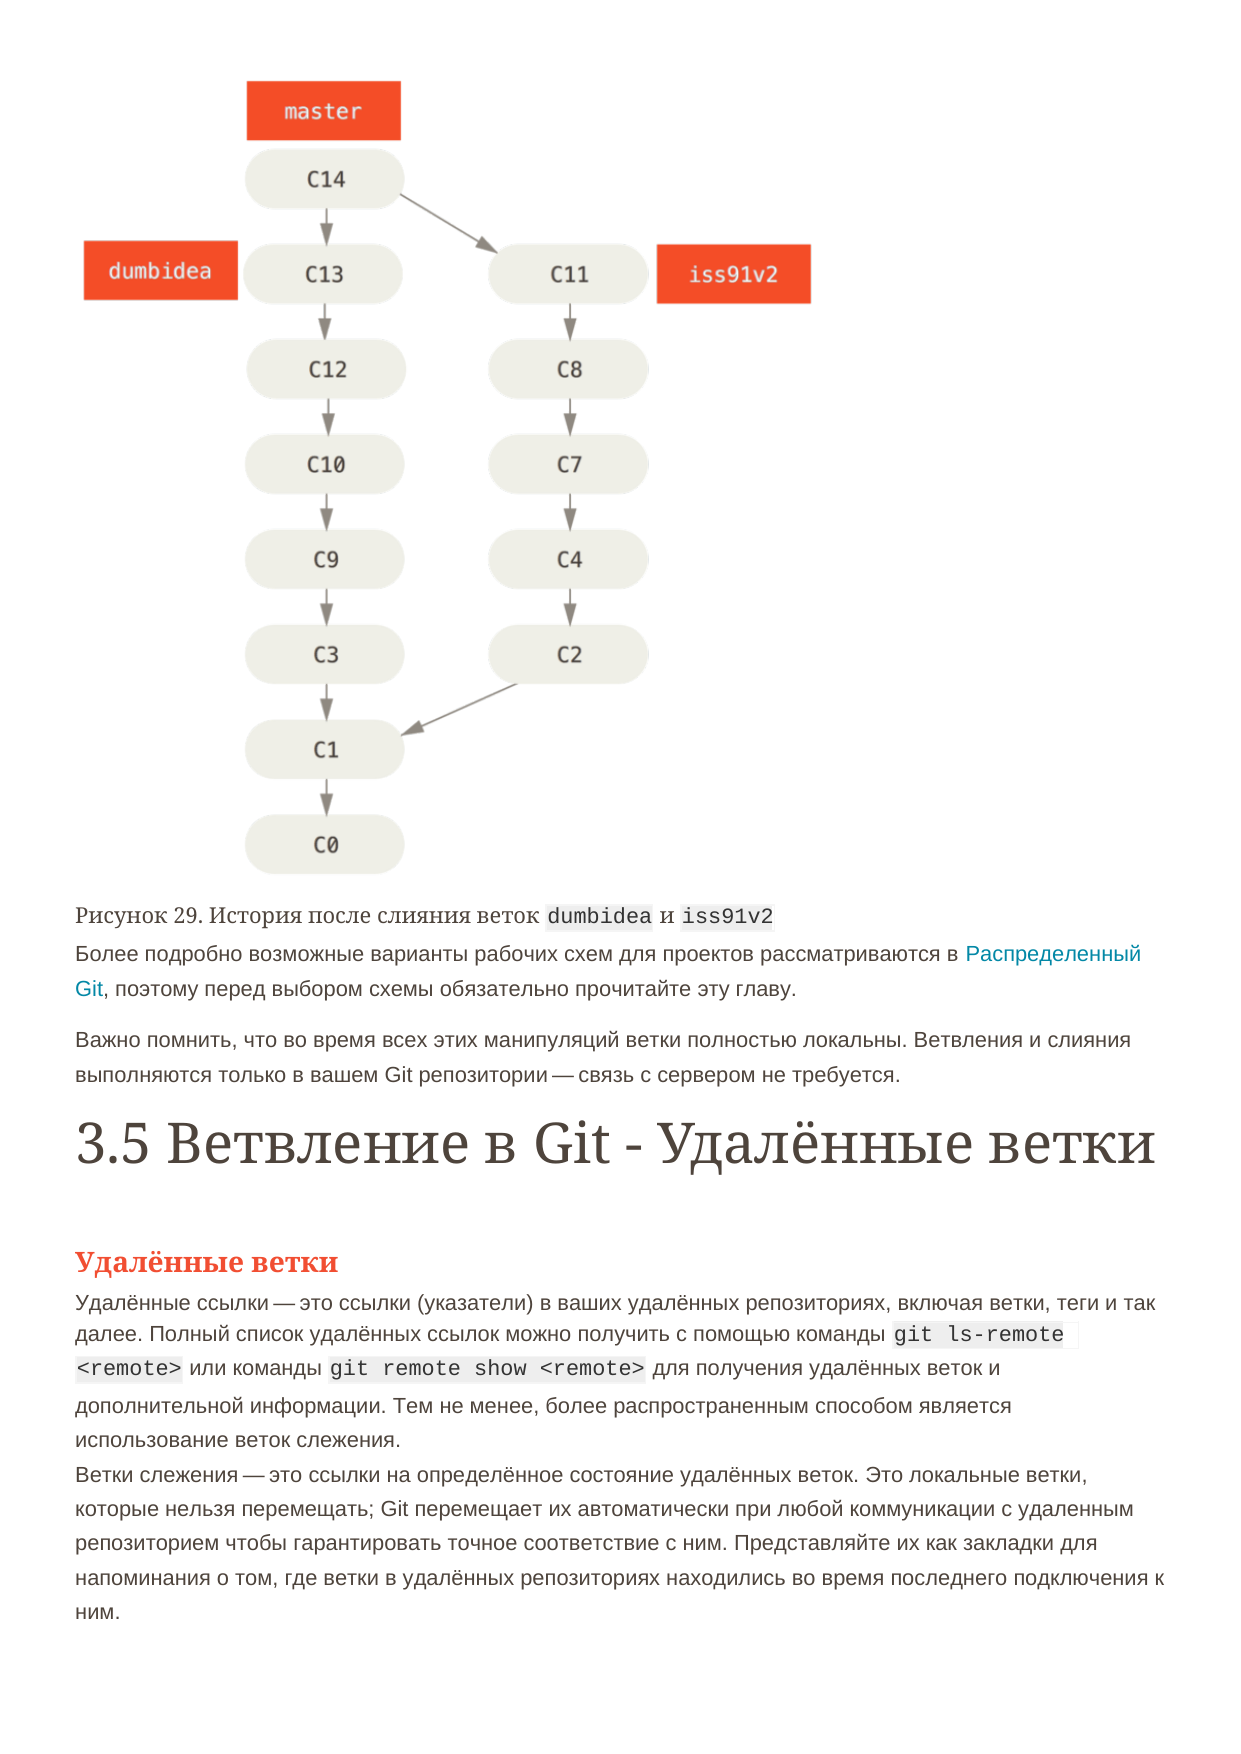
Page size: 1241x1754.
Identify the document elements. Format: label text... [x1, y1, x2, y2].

text 3.5 Ветвление в Git - Удалённые ветки [75, 1104, 1165, 1181]
text Ветки слежения — это ссылки на определённое состояние удалённых веток. Это локальные ветки, которые нельзя перемещать; Git перемещает их автоматически при любой коммуникации с удаленным репозиторием чтобы гарантировать точное соответствие с ним. Представляйте их как закладки для напоминания о том, где ветки в удалённых репозиториях находились во время последнего подключения к ним. [75, 1452, 1165, 1624]
text Удалённые ветки [75, 1212, 1165, 1281]
text Удалённые ссылки — это ссылки (указатели) в ваших удалённых репозиториях, включая ветки, теги и так далее. Полный список удалённых ссылок можно получить с помощью команды git ls-remote <remote> или команды git remote show <remote> для получения удалённых веток и дополнительной информации. Тем не менее, более распространенным способом является использование веток слежения. [75, 1281, 1165, 1452]
text Рисунок 29. История после слияния веток dumbidea и iss91v2 [75, 900, 1165, 932]
text Более подробно возможные варианты рабочих схем для проектов рассматриваются в Распределенный Git, поэтому перед выбором схемы обязательно прочитайте эту главу. [75, 932, 1165, 1001]
text Важно помнить, что во время всех этих манипуляций ветки полностью локальны. Ветвления и слияния выполняются только в вашем Git репозитории — связь с сервером не требуется. [75, 1018, 1165, 1087]
picture [75, 75, 836, 901]
